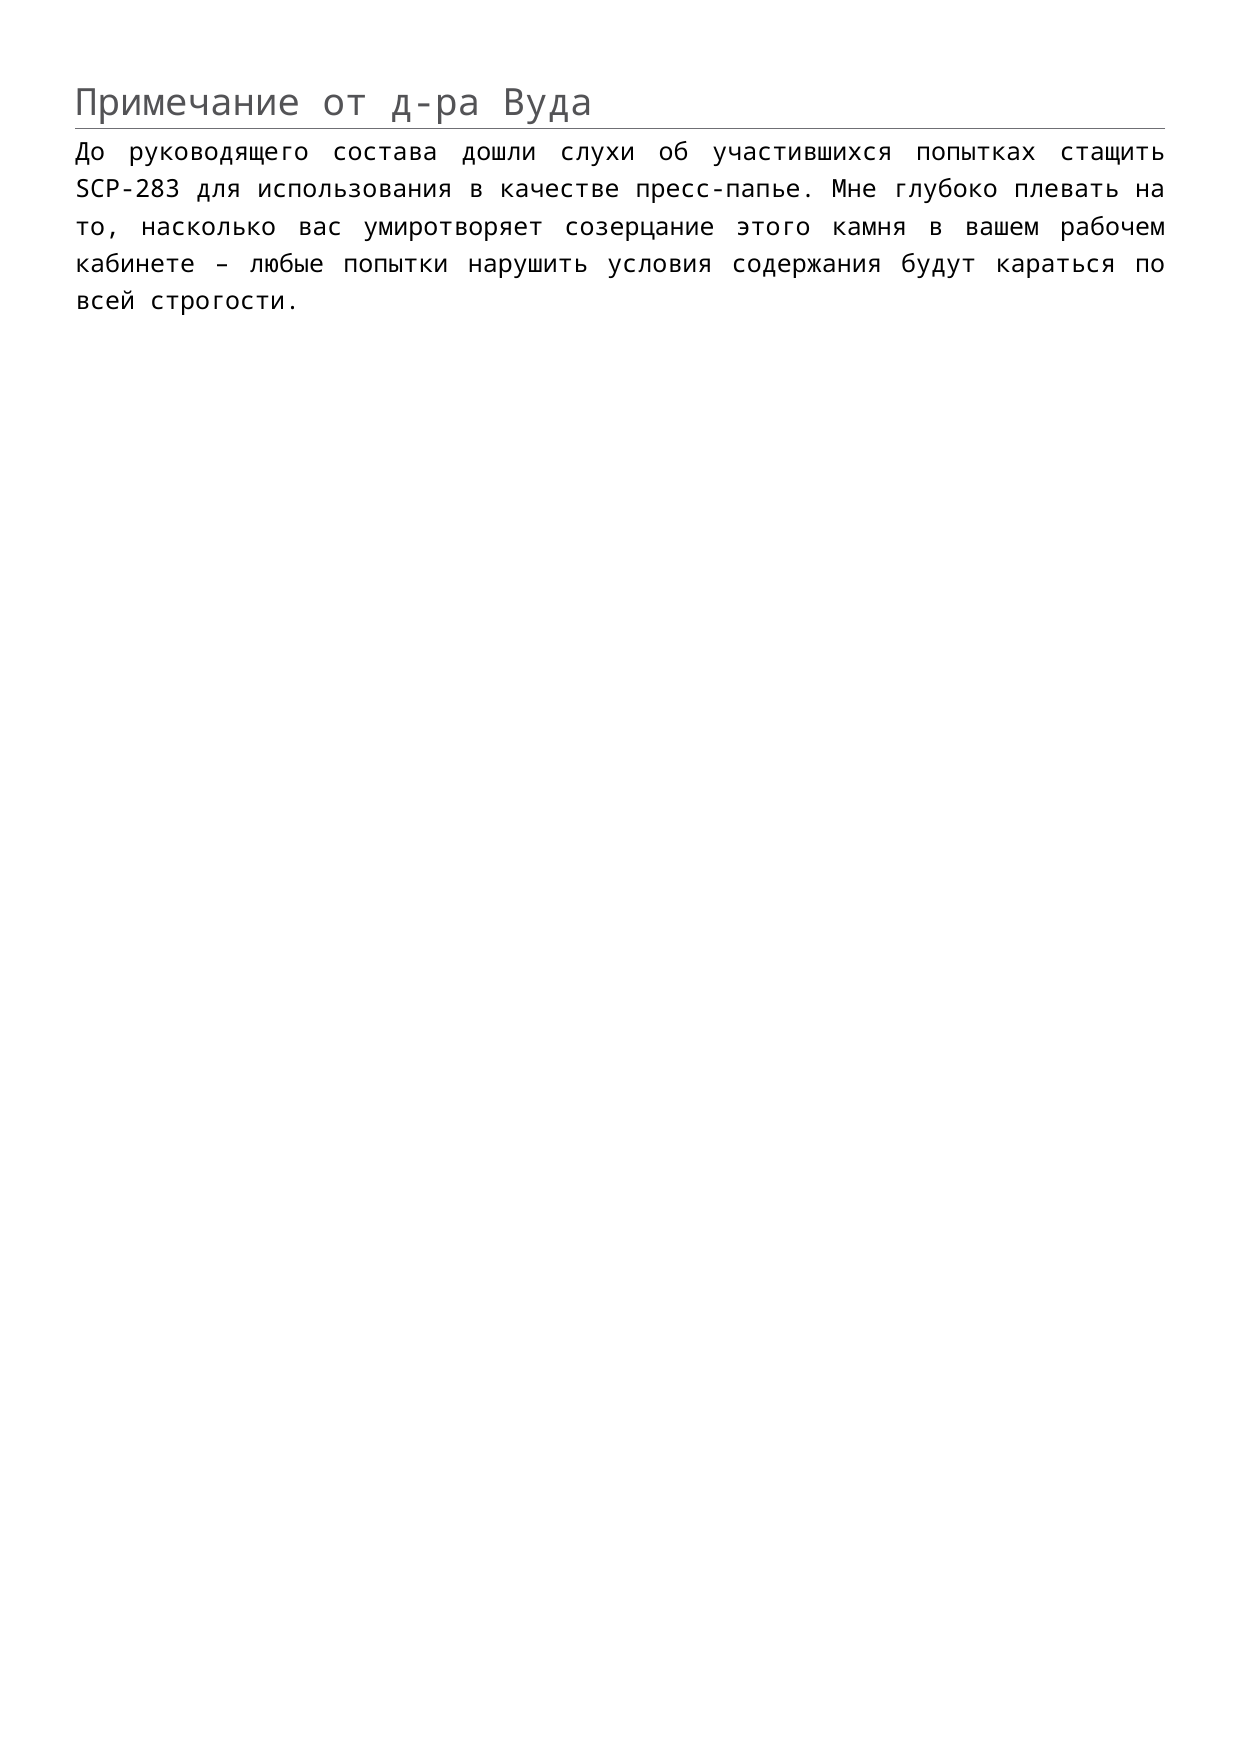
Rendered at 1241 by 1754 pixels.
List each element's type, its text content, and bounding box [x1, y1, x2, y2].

text До руководящего состава дошли слухи об участившихся попытках стащить SCP-283 для использования в качестве пресс-папье. Мне глубоко плевать на то, насколько вас умиротворяет созерцание этого камня в вашем рабочем кабинете – любые попытки нарушить условия содержания будут караться по всей строгости. [75, 133, 1165, 317]
subtitle Примечание от д-ра Вуда [75, 75, 1165, 128]
